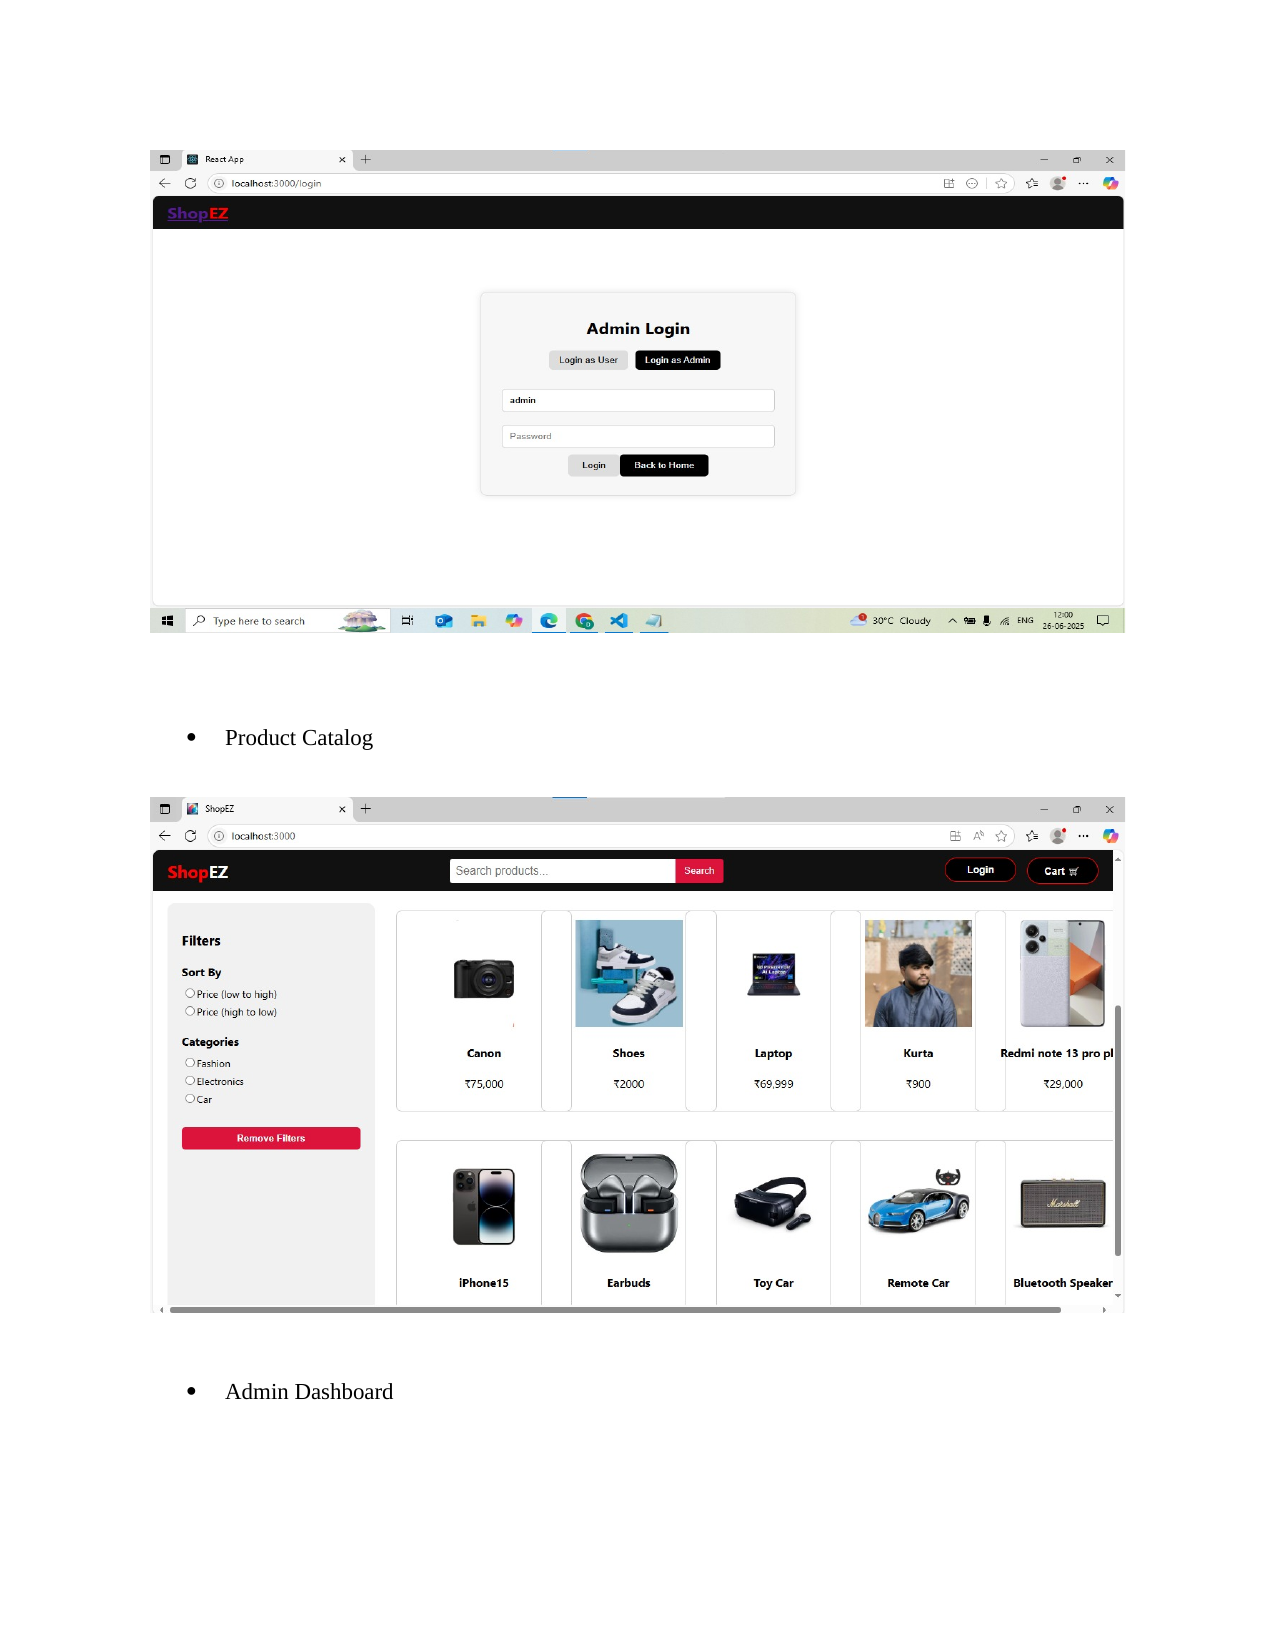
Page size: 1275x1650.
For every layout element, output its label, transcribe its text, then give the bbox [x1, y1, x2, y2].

list Product Catalog [187, 724, 1125, 751]
list Admin Dashboard [187, 1378, 1125, 1404]
picture [150, 797, 1125, 1313]
picture [150, 150, 1125, 633]
